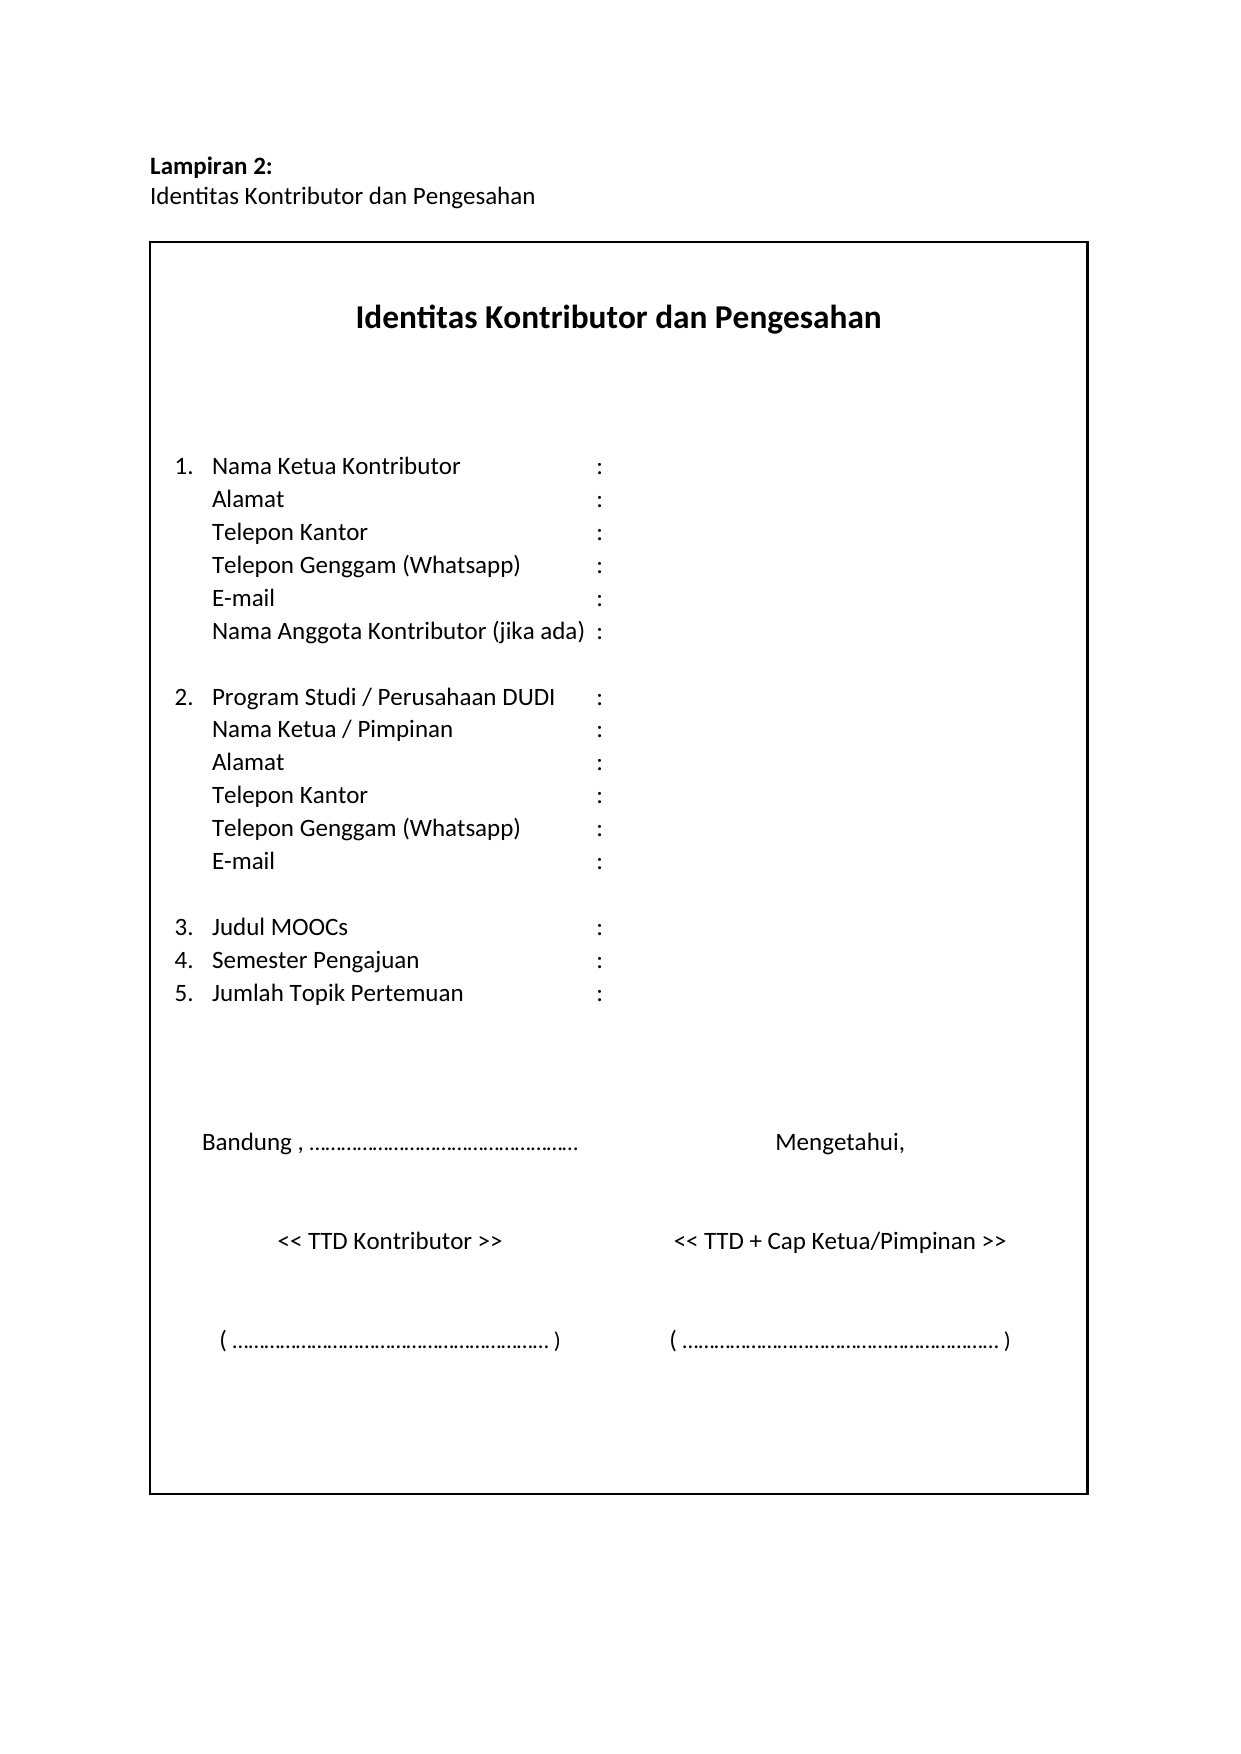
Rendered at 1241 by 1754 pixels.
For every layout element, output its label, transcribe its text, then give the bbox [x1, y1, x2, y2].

text Identitas Kontributor dan Pengesahan [150, 181, 1090, 211]
text Lampiran 2: [150, 150, 1090, 181]
